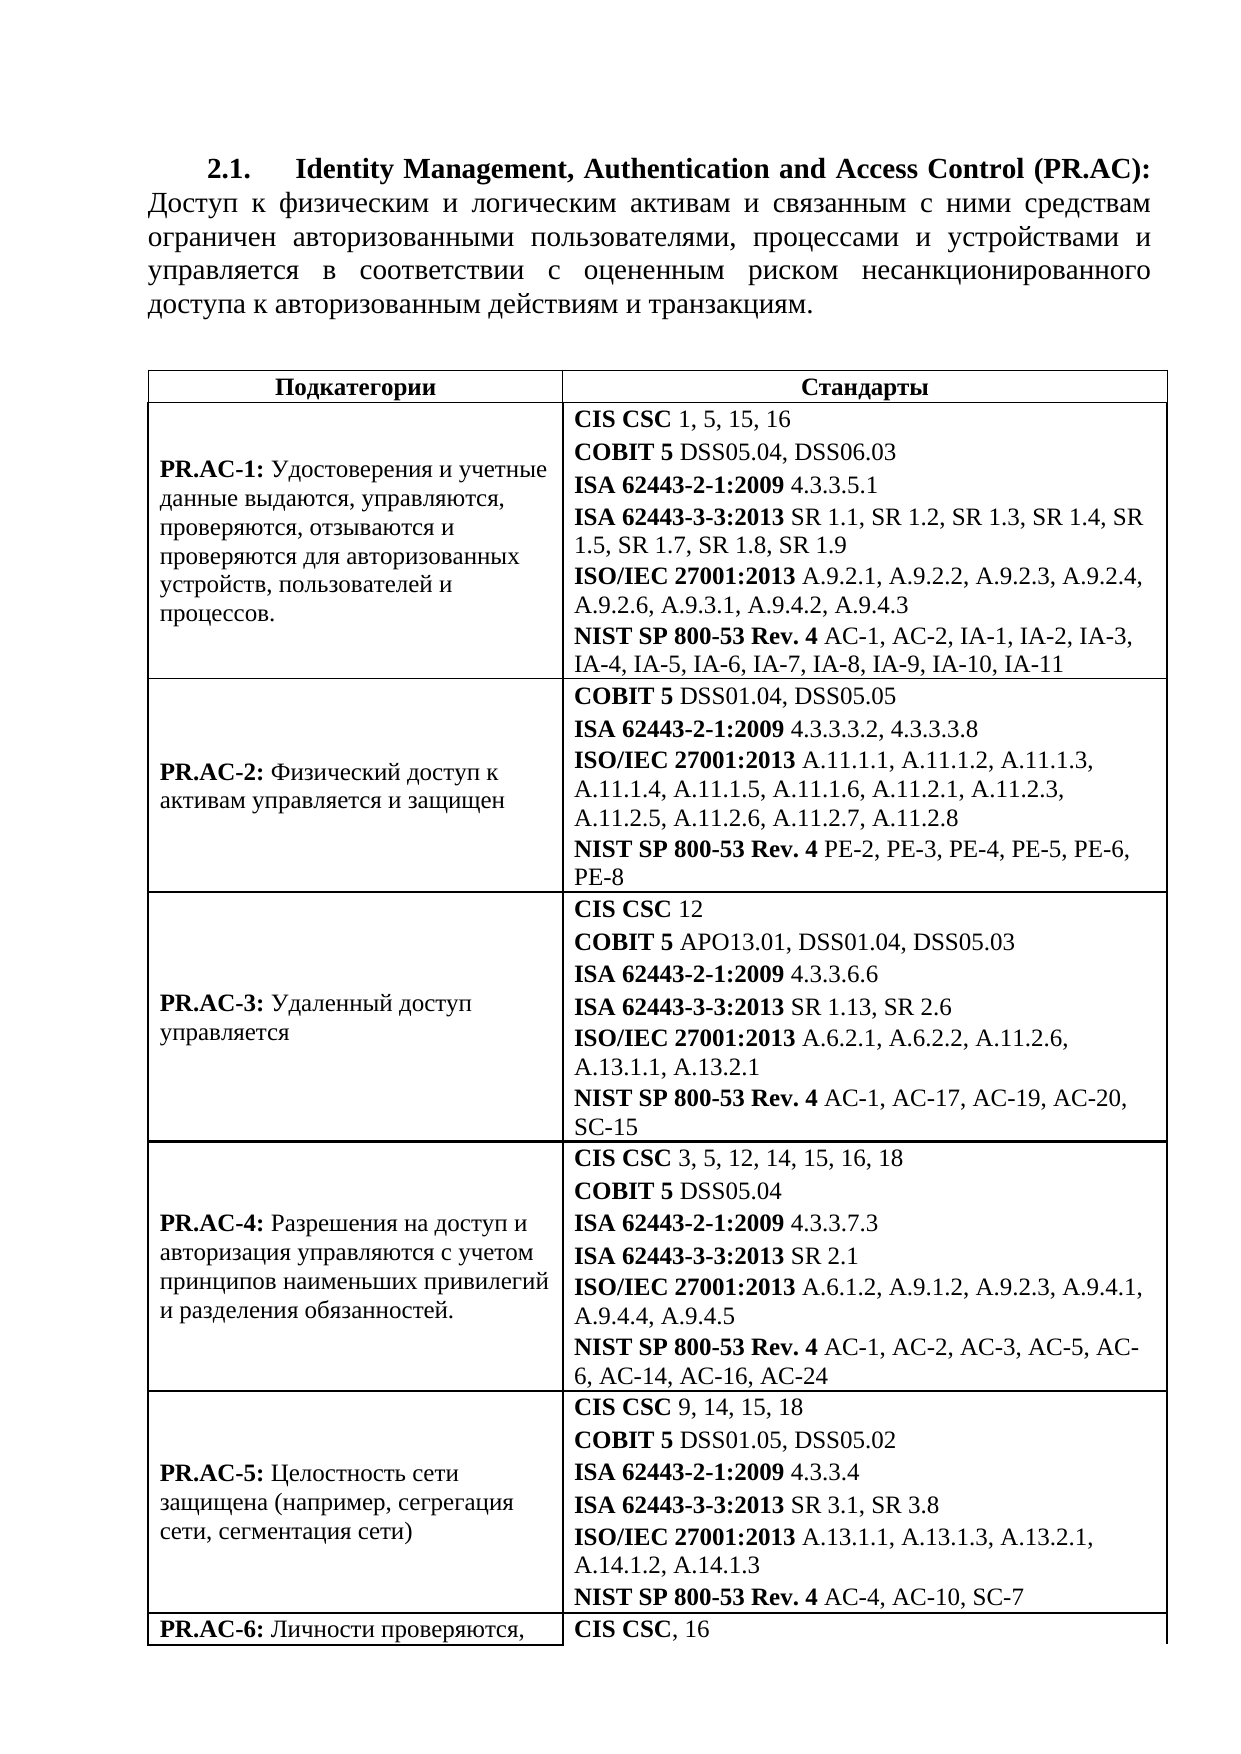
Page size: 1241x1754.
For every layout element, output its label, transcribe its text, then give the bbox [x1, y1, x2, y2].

table_cell PR.AC-2: Физический доступ к активам управляется и защищен [149, 679, 562, 891]
table_cell CIS CSC, 16 [564, 1614, 1166, 1644]
table_cell ISA 62443-3-3:2013 SR 1.13, SR 2.6 [564, 989, 1166, 1021]
table_cell PR.AC-4: Разрешения на доступ и авторизация управляются с учетом принципов наименьших привилегий и разделения обязанностей. [149, 1143, 562, 1389]
table_cell NIST SP 800-53 Rev. 4 AC-1, AC-2, AC-3, AC-5, AC-6, AC-14, AC-16, AC-24 [564, 1330, 1166, 1389]
table_header Стандарты [563, 371, 1167, 402]
table_cell PR.AC-1: Удостоверения и учетные данные выдаются, управляются, проверяются, отзываются и проверяются для авторизованных устройств, пользователей и процессов. [149, 403, 562, 678]
table_cell ISO/IEC 27001:2013 A.6.2.1, A.6.2.2, A.11.2.6, A.13.1.1, A.13.2.1 [564, 1021, 1166, 1081]
table_cell COBIT 5 DSS05.04 [564, 1173, 1166, 1205]
table_cell PR.AC-3: Удаленный доступ управляется [149, 893, 562, 1140]
table_cell NIST SP 800-53 Rev. 4 AC-1, AC-2, IA-1, IA-2, IA-3, IA-4, IA-5, IA-6, IA-7, IA-8, IA-9, IA-10, IA-11 [564, 619, 1166, 678]
table_cell ISA 62443-3-3:2013 SR 3.1, SR 3.8 [564, 1487, 1166, 1519]
table_cell COBIT 5 APO13.01, DSS01.04, DSS05.03 [564, 924, 1166, 956]
table_cell ISA 62443-2-1:2009 4.3.3.4 [564, 1455, 1166, 1487]
table_header Подкатегории [149, 371, 562, 402]
table_cell ISO/IEC 27001:2013 A.13.1.1, A.13.1.3, A.13.2.1, A.14.1.2, A.14.1.3 [564, 1520, 1166, 1579]
table_cell CIS CSC 12 [564, 893, 1166, 924]
table_cell CIS CSC 3, 5, 12, 14, 15, 16, 18 [564, 1143, 1166, 1173]
table_cell CIS CSC 9, 14, 15, 18 [564, 1392, 1166, 1422]
table_cell COBIT 5 DSS01.04, DSS05.05 [564, 679, 1166, 711]
table_cell ISA 62443-2-1:2009 4.3.3.3.2, 4.3.3.3.8 [564, 711, 1166, 743]
table_cell NIST SP 800-53 Rev. 4 AC-1, AC-17, AC-19, AC-20, SC-15 [564, 1081, 1166, 1140]
table_cell NIST SP 800-53 Rev. 4 AC-4, AC-10, SC-7 [564, 1579, 1166, 1612]
table_cell ISA 62443-2-1:2009 4.3.3.5.1 [564, 467, 1166, 499]
table_cell ISO/IEC 27001:2013 A.6.1.2, A.9.1.2, A.9.2.3, A.9.4.1, A.9.4.4, A.9.4.5 [564, 1270, 1166, 1330]
table_cell COBIT 5 DSS01.05, DSS05.02 [564, 1422, 1166, 1454]
table_cell CIS CSC 1, 5, 15, 16 [564, 403, 1166, 434]
table_cell ISA 62443-3-3:2013 SR 2.1 [564, 1238, 1166, 1270]
table_cell ISO/IEC 27001:2013 A.9.2.1, A.9.2.2, A.9.2.3, A.9.2.4, A.9.2.6, A.9.3.1, A.9.4.2, A.9.4.3 [564, 559, 1166, 619]
table_cell ISA 62443-2-1:2009 4.3.3.7.3 [564, 1205, 1166, 1238]
table_cell ISA 62443-3-3:2013 SR 1.1, SR 1.2, SR 1.3, SR 1.4, SR 1.5, SR 1.7, SR 1.8, SR 1.9 [564, 500, 1166, 559]
table_cell ISO/IEC 27001:2013 A.11.1.1, A.11.1.2, A.11.1.3, A.11.1.4, A.11.1.5, A.11.1.6, A.11.2.1, A.11.2.3, A.11.2.5, A.11.2.6, A.11.2.7, A.11.2.8 [564, 743, 1166, 832]
table_cell PR.AC-5: Целостность сети защищена (например, сегрегация сети, сегментация сети) [149, 1392, 562, 1612]
table_cell NIST SP 800-53 Rev. 4 PE-2, PE-3, PE-4, PE-5, PE-6, PE-8 [564, 832, 1166, 891]
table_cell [149, 1614, 562, 1644]
table_cell ISA 62443-2-1:2009 4.3.3.6.6 [564, 956, 1166, 989]
list Identity Management, Authentication and Access Control (PR.AC): Доступ к физическим и логическим активам и связанным с ними средствам ограничен авторизованными пользователями, процессами и устройствами и управляется в соответствии с оцененным риском несанкционированного доступа к авторизованным действиям и транзакциям. [148, 152, 1152, 319]
table_cell COBIT 5 DSS05.04, DSS06.03 [564, 435, 1166, 467]
